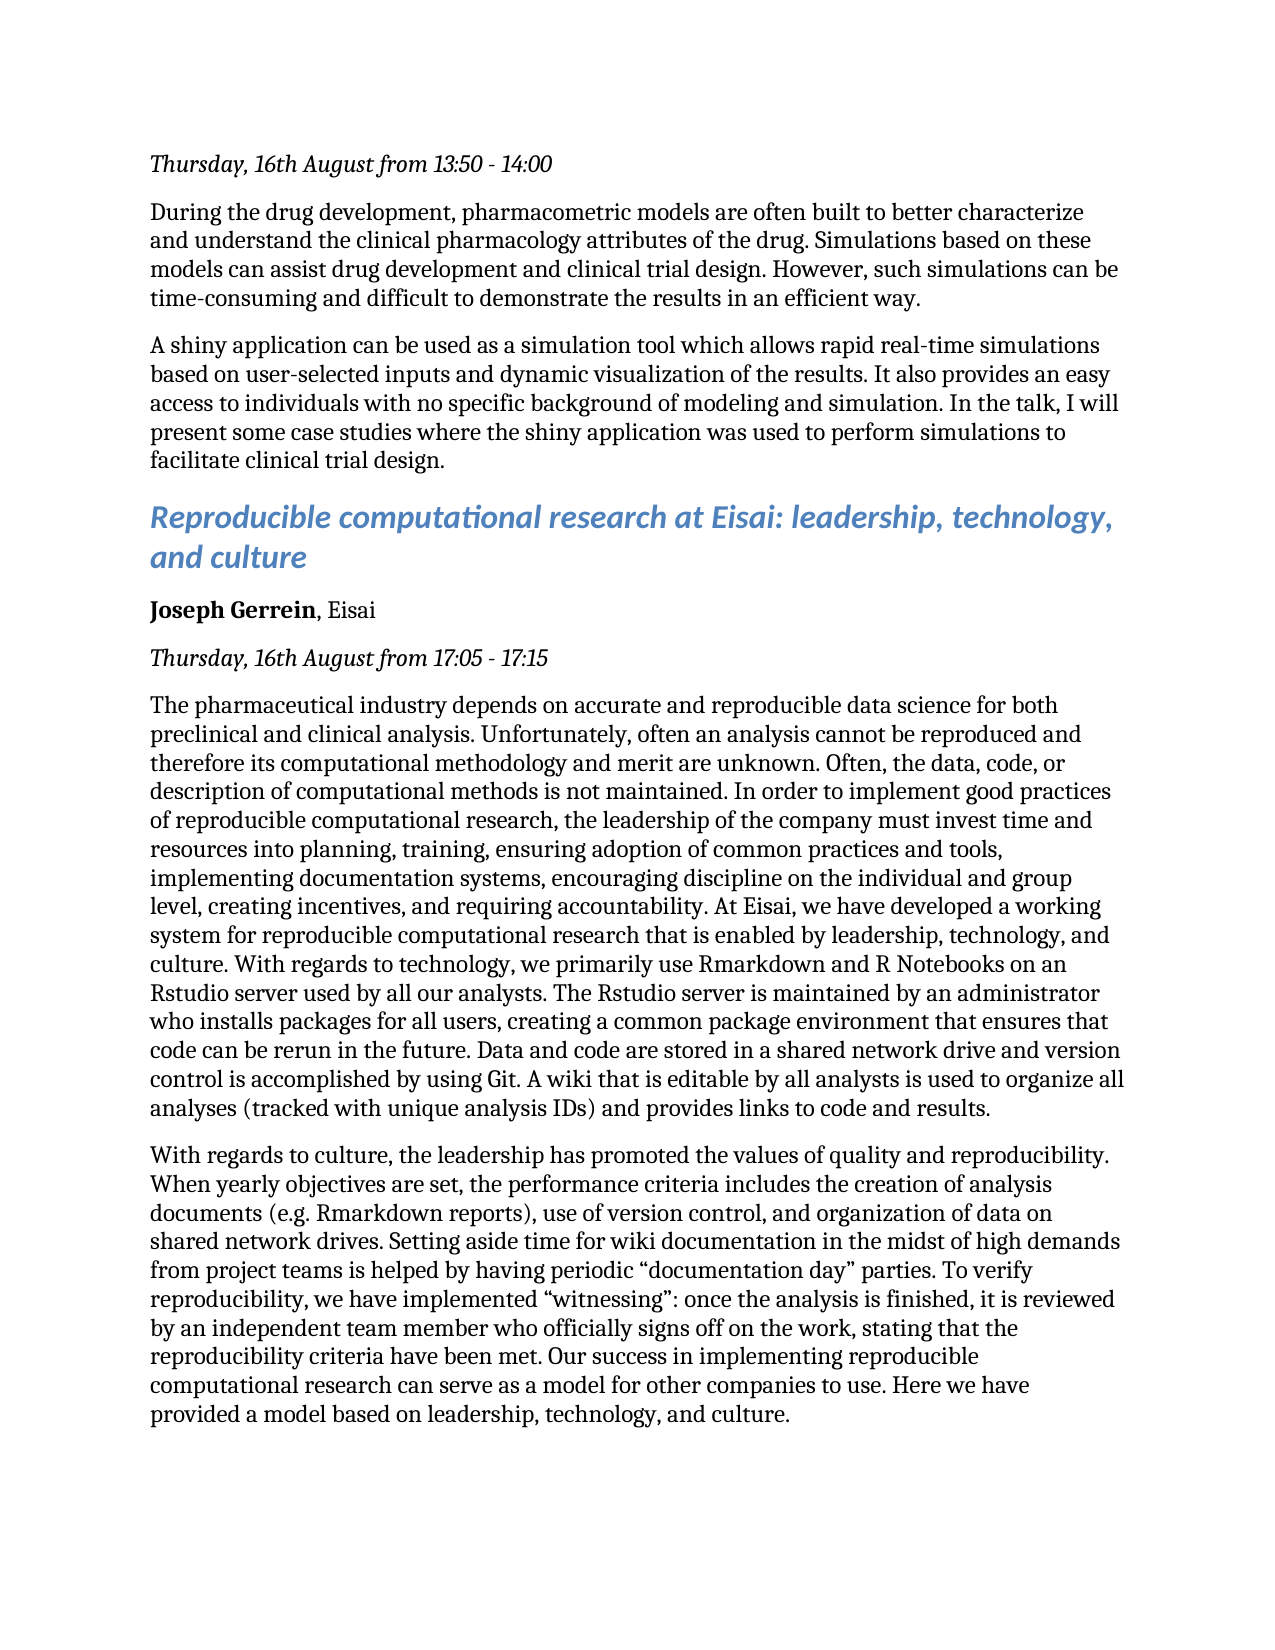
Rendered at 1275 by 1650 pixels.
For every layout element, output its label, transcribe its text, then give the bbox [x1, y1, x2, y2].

text Thursday, 16th August from 17:05 - 17:15 [150, 643, 1125, 672]
text The pharmaceutical industry depends on accurate and reproducible data science for both preclinical and clinical analysis. Unfortunately, often an analysis cannot be reproduced and therefore its computational methodology and merit are unknown. Often, the data, code, or description of computational methods is not maintained. In order to implement good practices of reproducible computational research, the leadership of the company must invest time and resources into planning, training, ensuring adoption of common practices and tools, implementing documentation systems, encouraging discipline on the individual and group level, creating incentives, and requiring accountability. At Eisai, we have developed a working system for reproducible computational research that is enabled by leadership, technology, and culture. With regards to technology, we primarily use Rmarkdown and R Notebooks on an Rstudio server used by all our analysts. The Rstudio server is maintained by an administrator who installs packages for all users, creating a common package environment that ensures that code can be rerun in the future. Data and code are stored in a shared network drive and version control is accomplished by using Git. A wiki that is editable by all analysts is used to organize all analyses (tracked with unique analysis IDs) and provides links to code and results. [150, 691, 1125, 1122]
text During the drug development, pharmacometric models are often built to better characterize and understand the clinical pharmacology attributes of the drug. Simulations based on these models can assist drug development and clinical trial design. However, such simulations can be time-consuming and difficult to demonstrate the results in an efficient way. [150, 197, 1125, 312]
subtitle Reproducible computational research at Eisai: leadership, technology, and culture [150, 496, 1125, 577]
text With regards to culture, the leadership has promoted the values of quality and reproducibility. When yearly objectives are set, the performance criteria includes the creation of analysis documents (e.g. Rmarkdown reports), use of version control, and organization of data on shared network drives. Setting aside time for wiki documentation in the midst of high demands from project teams is helped by having periodic “documentation day” parties. To verify reproducibility, we have implemented “witnessing”: once the analysis is finished, it is reviewed by an independent team member who officially signs off on the work, stating that the reproducibility criteria have been met. Our success in implementing reproducible computational research can serve as a model for other companies to use. Here we have provided a model based on leadership, technology, and culture. [150, 1141, 1125, 1428]
text Joseph Gerrein, Eisai [150, 596, 1125, 625]
text A shiny application can be used as a simulation tool which allows rapid real-time simulations based on user-selected inputs and dynamic visualization of the results. It also provides an easy access to individuals with no specific background of modeling and simulation. In the talk, I will present some case studies where the shiny application was used to perform simulations to facilitate clinical trial design. [150, 331, 1125, 475]
text Thursday, 16th August from 13:50 - 14:00 [150, 150, 1125, 179]
